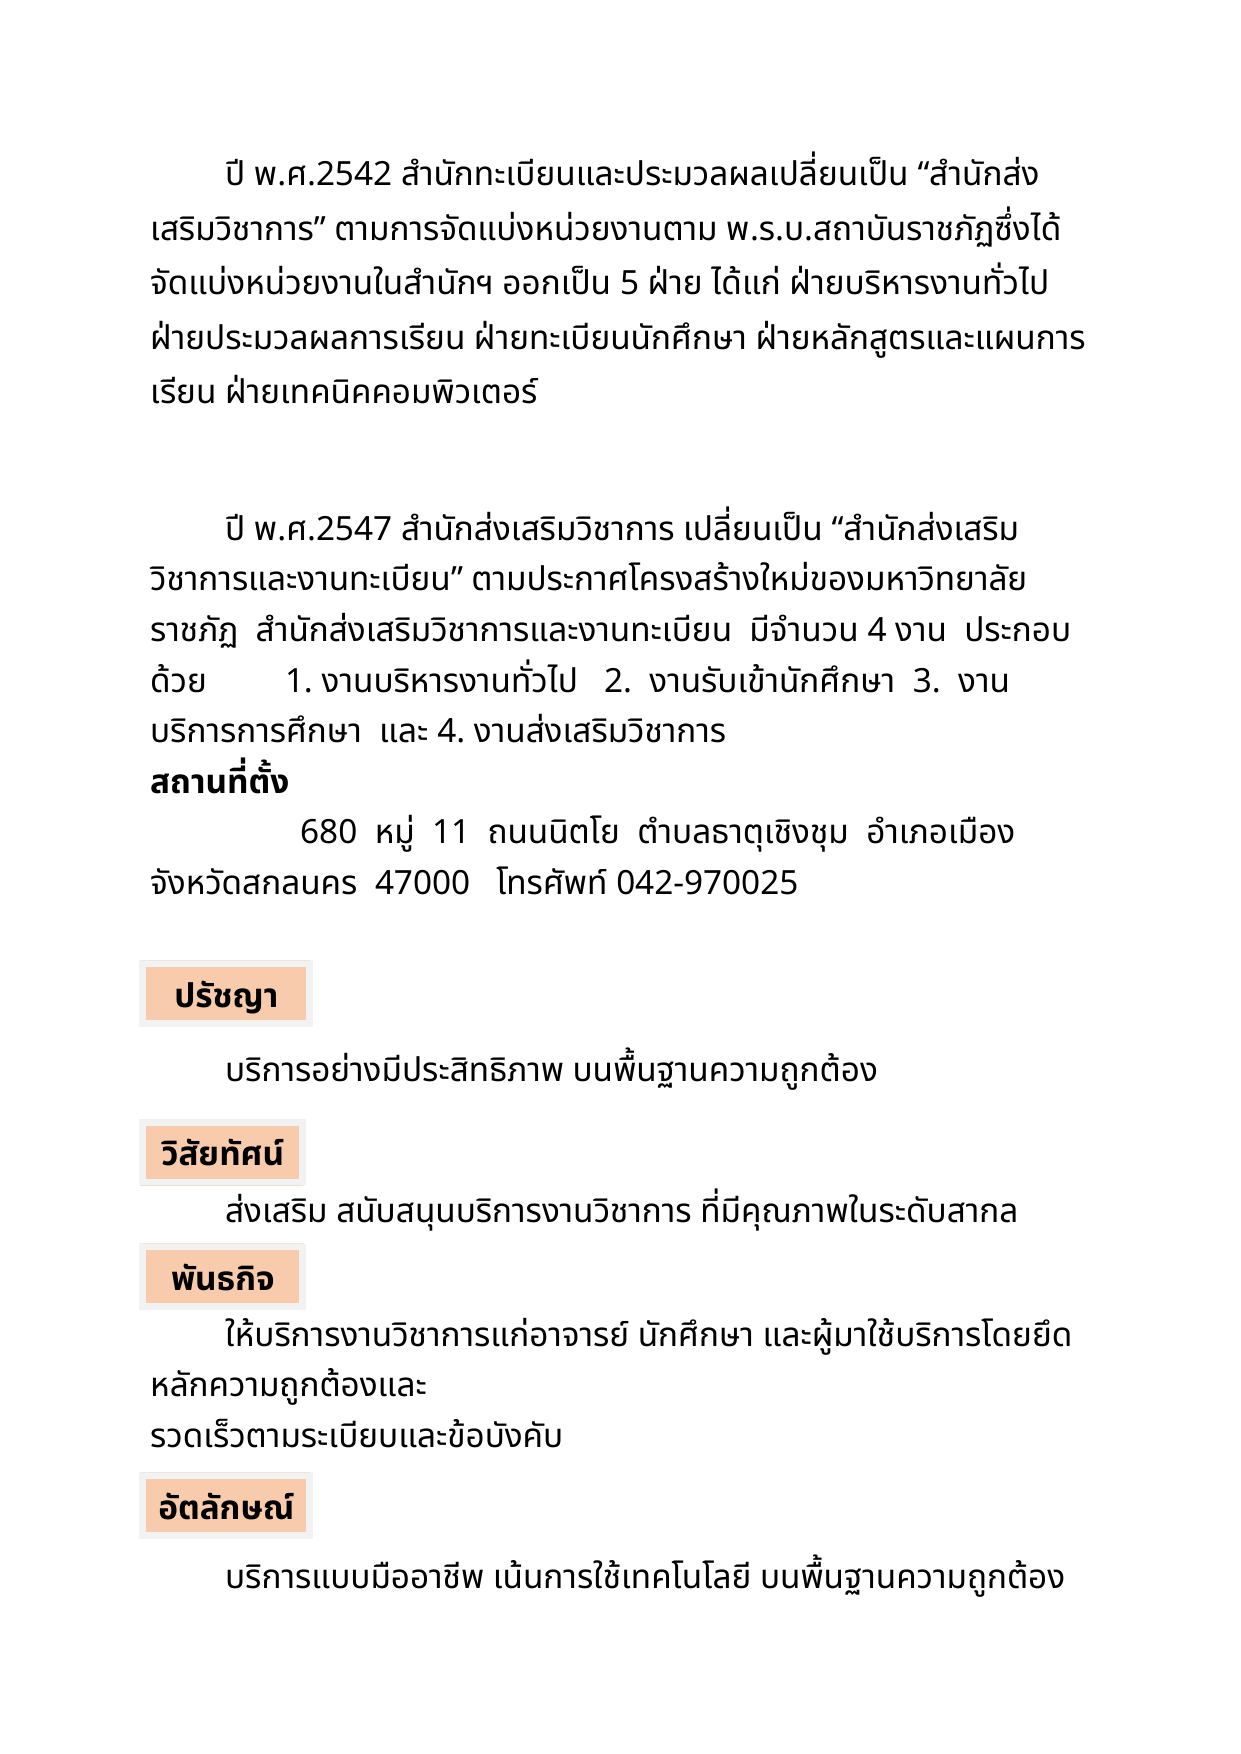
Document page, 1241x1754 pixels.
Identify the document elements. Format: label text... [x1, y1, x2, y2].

text บริการแบบมืออาชีพ เน้นการใช้เทคโนโลยี บนพื้นฐานความถูกต้อง [225, 1553, 1090, 1603]
text ปี พ.ศ.2547 สำนักส่งเสริมวิชาการ เปลี่ยนเป็น “สำนักส่งเสริมวิชาการและงานทะเบียน” ตามประกาศโครงสร้างใหม่ของมหาวิทยาลัยราชภัฏ สำนักส่งเสริมวิชาการและงานทะเบียน มีจำนวน 4 งาน ประกอบด้วย 1. งานบริหารงานทั่วไป 2. งานรับเข้านักศึกษา 3. งานบริการการศึกษา และ 4. งานส่งเสริมวิชาการ [150, 505, 1090, 758]
text 680 หมู่ 11 ถนนนิตโย ตำบลธาตุเชิงชุม อำเภอเมือง จังหวัดสกลนคร 47000 โทรศัพท์ 042-970025 [150, 808, 1090, 909]
text ส่งเสริม สนับสนุนบริการงานวิชาการ ที่มีคุณภาพในระดับสากล [150, 1187, 1090, 1237]
text รวดเร็วตามระเบียบและข้อบังคับ [150, 1412, 1090, 1462]
text บริการอย่างมีประสิทธิภาพ บนพื้นฐานความถูกต้อง [150, 1046, 1090, 1096]
text สถานที่ตั้ง [150, 758, 1090, 808]
text ปี พ.ศ.2542 สำนักทะเบียนและประมวลผลเปลี่ยนเป็น “สำนักส่งเสริมวิชาการ” ตามการจัดแบ่งหน่วยงานตาม พ.ร.บ.สถาบันราชภัฏซึ่งได้จัดแบ่งหน่วยงานในสำนักฯ ออกเป็น 5 ฝ่าย ได้แก่ ฝ่ายบริหารงานทั่วไป ฝ่ายประมวลผลการเรียน ฝ่ายทะเบียนนักศึกษา ฝ่ายหลักสูตรและแผนการเรียน ฝ่ายเทคนิคคอมพิวเตอร์ [150, 150, 1090, 418]
text ให้บริการงานวิชาการแก่อาจารย์ นักศึกษา และผู้มาใช้บริการโดยยึดหลักความถูกต้องและ [150, 1311, 1090, 1412]
